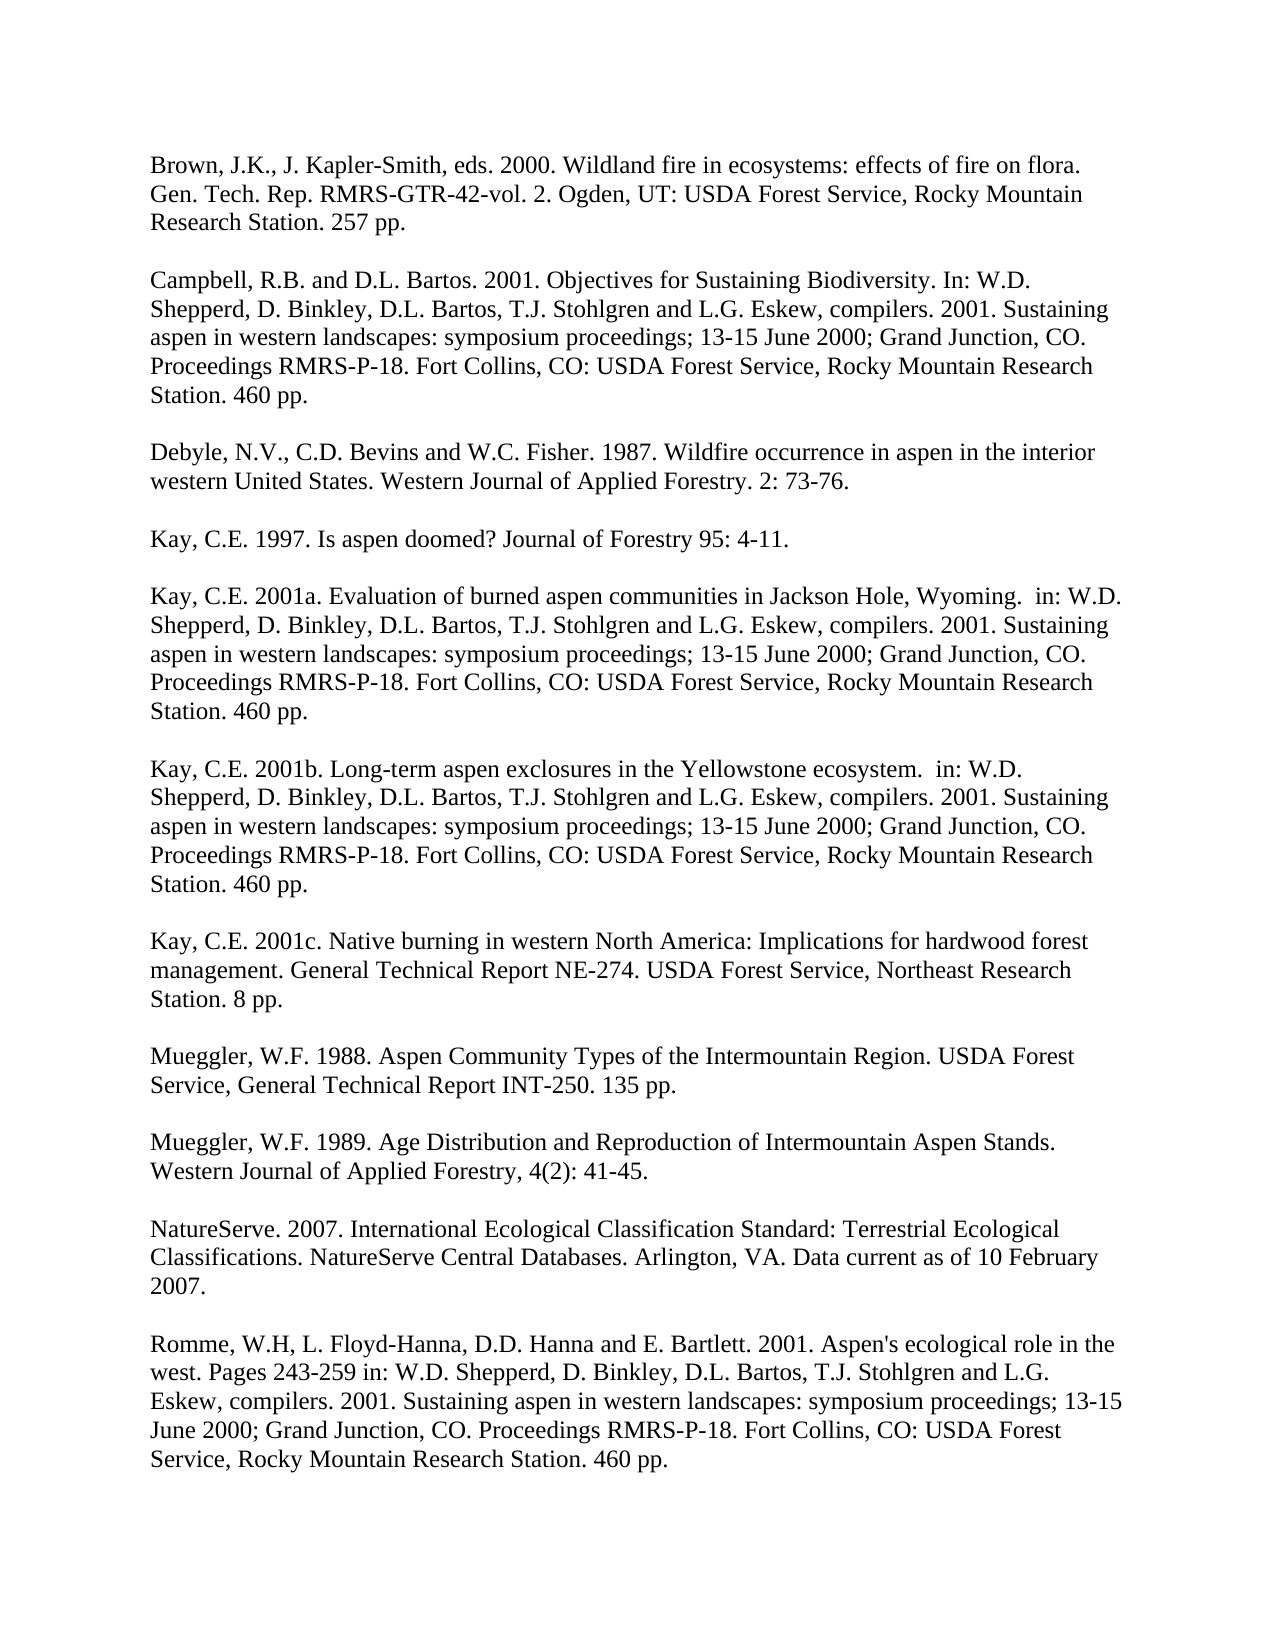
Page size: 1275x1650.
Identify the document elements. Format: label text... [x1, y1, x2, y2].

text Brown, J.K., J. Kapler-Smith, eds. 2000. Wildland fire in ecosystems: effects of fire on flora. Gen. Tech. Rep. RMRS-GTR-42-vol. 2. Ogden, UT: USDA Forest Service, Rocky Mountain Research Station. 257 pp. [150, 150, 1125, 236]
text Debyle, N.V., C.D. Bevins and W.C. Fisher. 1987. Wildfire occurrence in aspen in the interior western United States. Western Journal of Applied Forestry. 2: 73-76. [150, 437, 1125, 495]
text Romme, W.H, L. Floyd-Hanna, D.D. Hanna and E. Bartlett. 2001. Aspen's ecological role in the west. Pages 243-259 in: W.D. Shepperd, D. Binkley, D.L. Bartos, T.J. Stohlgren and L.G. Eskew, compilers. 2001. Sustaining aspen in western landscapes: symposium proceedings; 13-15 June 2000; Grand Junction, CO. Proceedings RMRS-P-18. Fort Collins, CO: USDA Forest Service, Rocky Mountain Research Station. 460 pp. [150, 1329, 1125, 1472]
text NatureServe. 2007. International Ecological Classification Standard: Terrestrial Ecological Classifications. NatureServe Central Databases. Arlington, VA. Data current as of 10 February 2007. [150, 1214, 1125, 1300]
text Mueggler, W.F. 1988. Aspen Community Types of the Intermountain Region. USDA Forest Service, General Technical Report INT-250. 135 pp. [150, 1041, 1125, 1099]
text Kay, C.E. 2001a. Evaluation of burned aspen communities in Jackson Hole, Wyoming. in: W.D. Shepperd, D. Binkley, D.L. Bartos, T.J. Stohlgren and L.G. Eskew, compilers. 2001. Sustaining aspen in western landscapes: symposium proceedings; 13-15 June 2000; Grand Junction, CO. Proceedings RMRS-P-18. Fort Collins, CO: USDA Forest Service, Rocky Mountain Research Station. 460 pp. [150, 581, 1125, 725]
text Kay, C.E. 2001b. Long-term aspen exclosures in the Yellowstone ecosystem. in: W.D. Shepperd, D. Binkley, D.L. Bartos, T.J. Stohlgren and L.G. Eskew, compilers. 2001. Sustaining aspen in western landscapes: symposium proceedings; 13-15 June 2000; Grand Junction, CO. Proceedings RMRS-P-18. Fort Collins, CO: USDA Forest Service, Rocky Mountain Research Station. 460 pp. [150, 754, 1125, 897]
text Campbell, R.B. and D.L. Bartos. 2001. Objectives for Sustaining Biodiversity. In: W.D. Shepperd, D. Binkley, D.L. Bartos, T.J. Stohlgren and L.G. Eskew, compilers. 2001. Sustaining aspen in western landscapes: symposium proceedings; 13-15 June 2000; Grand Junction, CO. Proceedings RMRS-P-18. Fort Collins, CO: USDA Forest Service, Rocky Mountain Research Station. 460 pp. [150, 265, 1125, 409]
text Kay, C.E. 2001c. Native burning in western North America: Implications for hardwood forest management. General Technical Report NE-274. USDA Forest Service, Northeast Research Station. 8 pp. [150, 926, 1125, 1012]
text Kay, C.E. 1997. Is aspen doomed? Journal of Forestry 95: 4-11. [150, 524, 1125, 552]
text Mueggler, W.F. 1989. Age Distribution and Reproduction of Intermountain Aspen Stands. Western Journal of Applied Forestry, 4(2): 41-45. [150, 1127, 1125, 1185]
